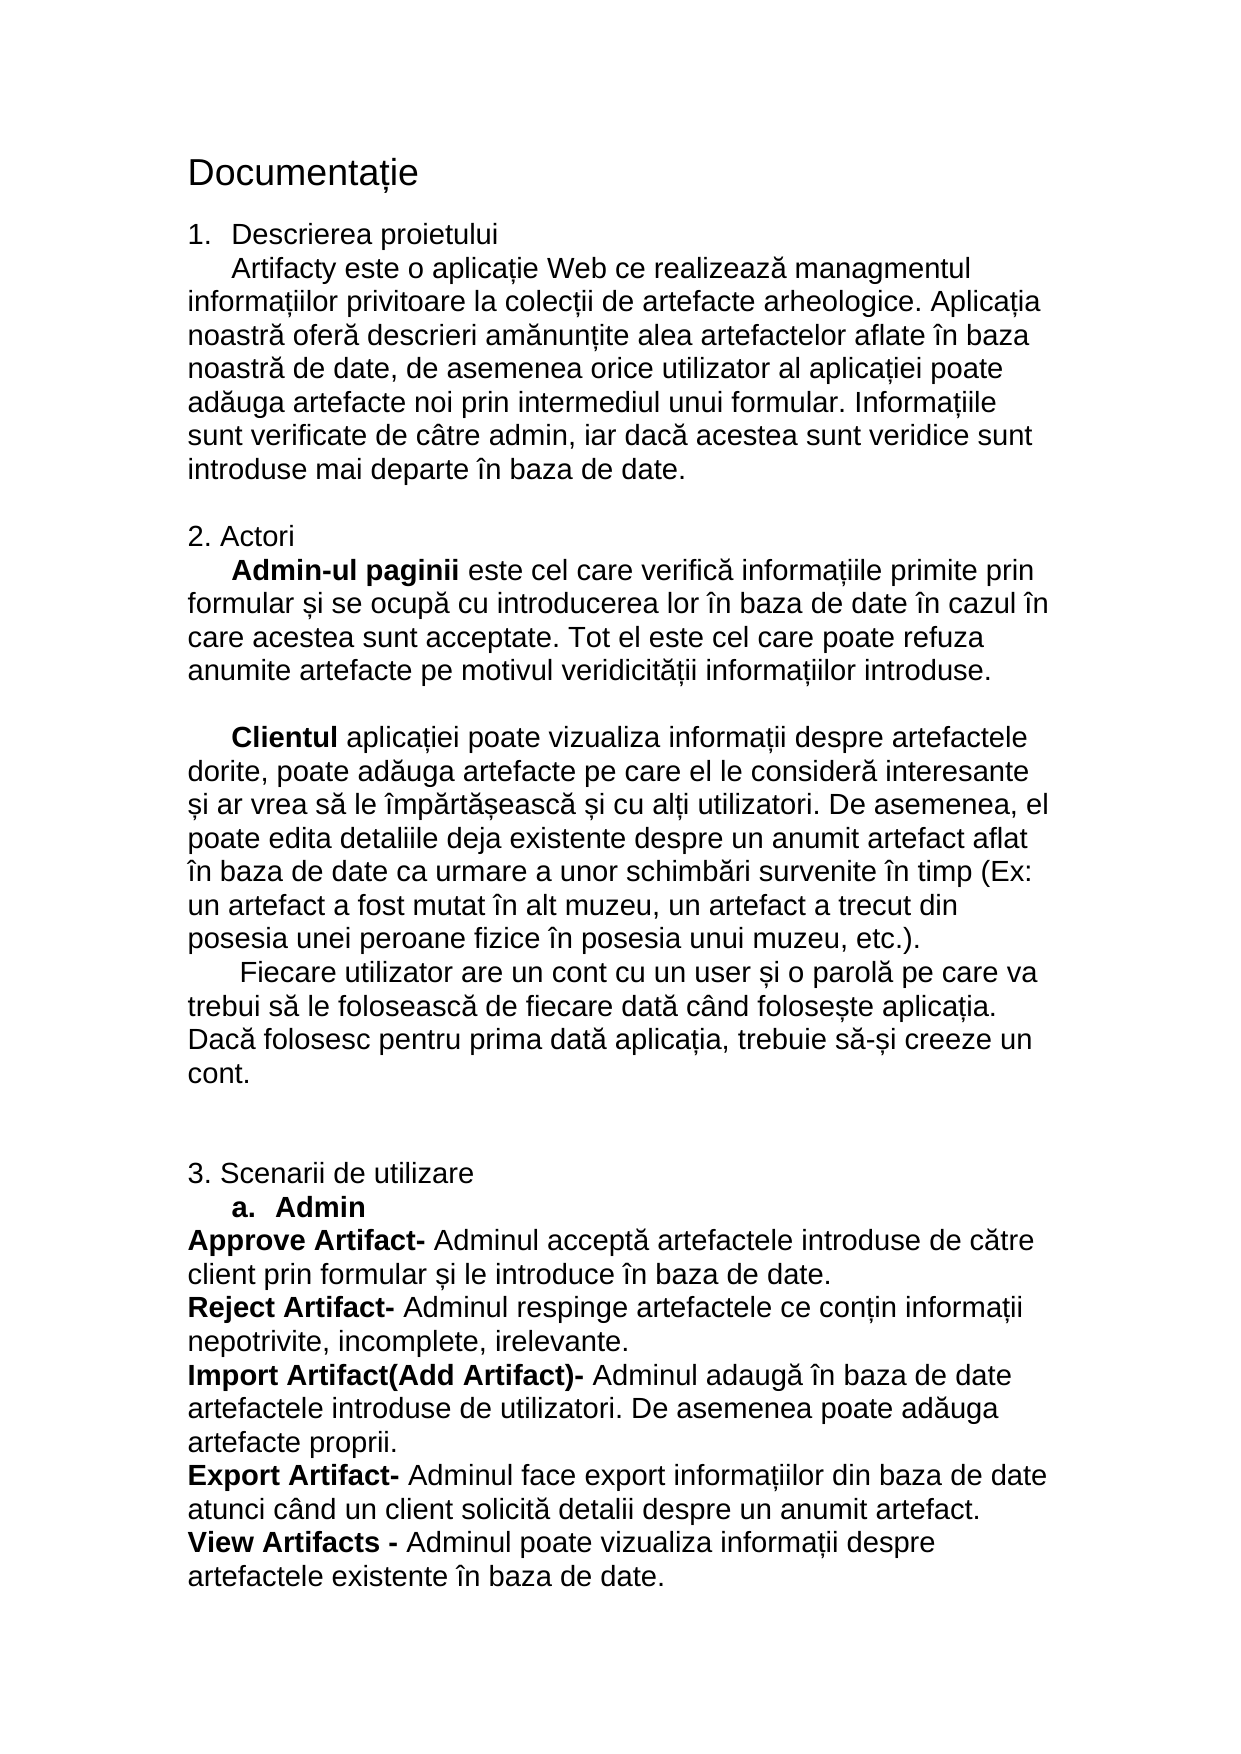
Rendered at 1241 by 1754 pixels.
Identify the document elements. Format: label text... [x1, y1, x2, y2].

list Scenarii de utilizare [187, 1156, 1053, 1190]
text Documentație [187, 150, 1053, 193]
list View Artifacts - Adminul poate vizualiza informații despre artefactele existente în baza de date. [187, 1525, 1053, 1592]
list Clientul aplicației poate vizualiza informații despre artefactele dorite, poate adăuga artefacte pe care el le consideră interesante și ar vrea să le împărtășească și cu alți utilizatori. De asemenea, el poate edita detaliile deja existente despre un anumit artefact aflat în baza de date ca urmare a unor schimbări survenite în timp (Ex: un artefact a fost mutat în alt muzeu, un artefact a trecut din posesia unei peroane fizice în posesia unui muzeu, etc.). [187, 720, 1053, 955]
list Artifacty este o aplicație Web ce realizează managmentul informațiilor privitoare la colecții de artefacte arheologice. Aplicația noastră oferă descrieri amănunțite alea artefactelor aflate în baza noastră de date, de asemenea orice utilizator al aplicației poate adăuga artefacte noi prin intermediul unui formular. Informațiile sunt verificate de câtre admin, iar dacă acestea sunt veridice sunt introduse mai departe în baza de date. [187, 251, 1053, 485]
list Descrierea proietului [187, 217, 1053, 251]
list Reject Artifact- Adminul respinge artefactele ce conțin informații nepotrivite, incomplete, irelevante. [187, 1290, 1053, 1357]
list Admin [187, 1190, 1053, 1223]
list Export Artifact- Adminul face export informațiilor din baza de date atunci când un client solicită detalii despre un anumit artefact. [187, 1458, 1053, 1525]
list Admin-ul paginii este cel care verifică informațiile primite prin formular și se ocupă cu introducerea lor în baza de date în cazul în care acestea sunt acceptate. Tot el este cel care poate refuza anumite artefacte pe motivul veridicității informațiilor introduse. [187, 552, 1053, 687]
list Fiecare utilizator are un cont cu un user și o parolă pe care va trebui să le folosească de fiecare dată când folosește aplicația. Dacă folosesc pentru prima dată aplicația, trebuie să-și creeze un cont. [187, 955, 1053, 1089]
list Approve Artifact- Adminul acceptă artefactele introduse de către client prin formular și le introduce în baza de date. [187, 1223, 1053, 1290]
list Actori [187, 519, 1053, 552]
list Import Artifact(Add Artifact)- Adminul adaugă în baza de date artefactele introduse de utilizatori. De asemenea poate adăuga artefacte proprii. [187, 1357, 1053, 1458]
